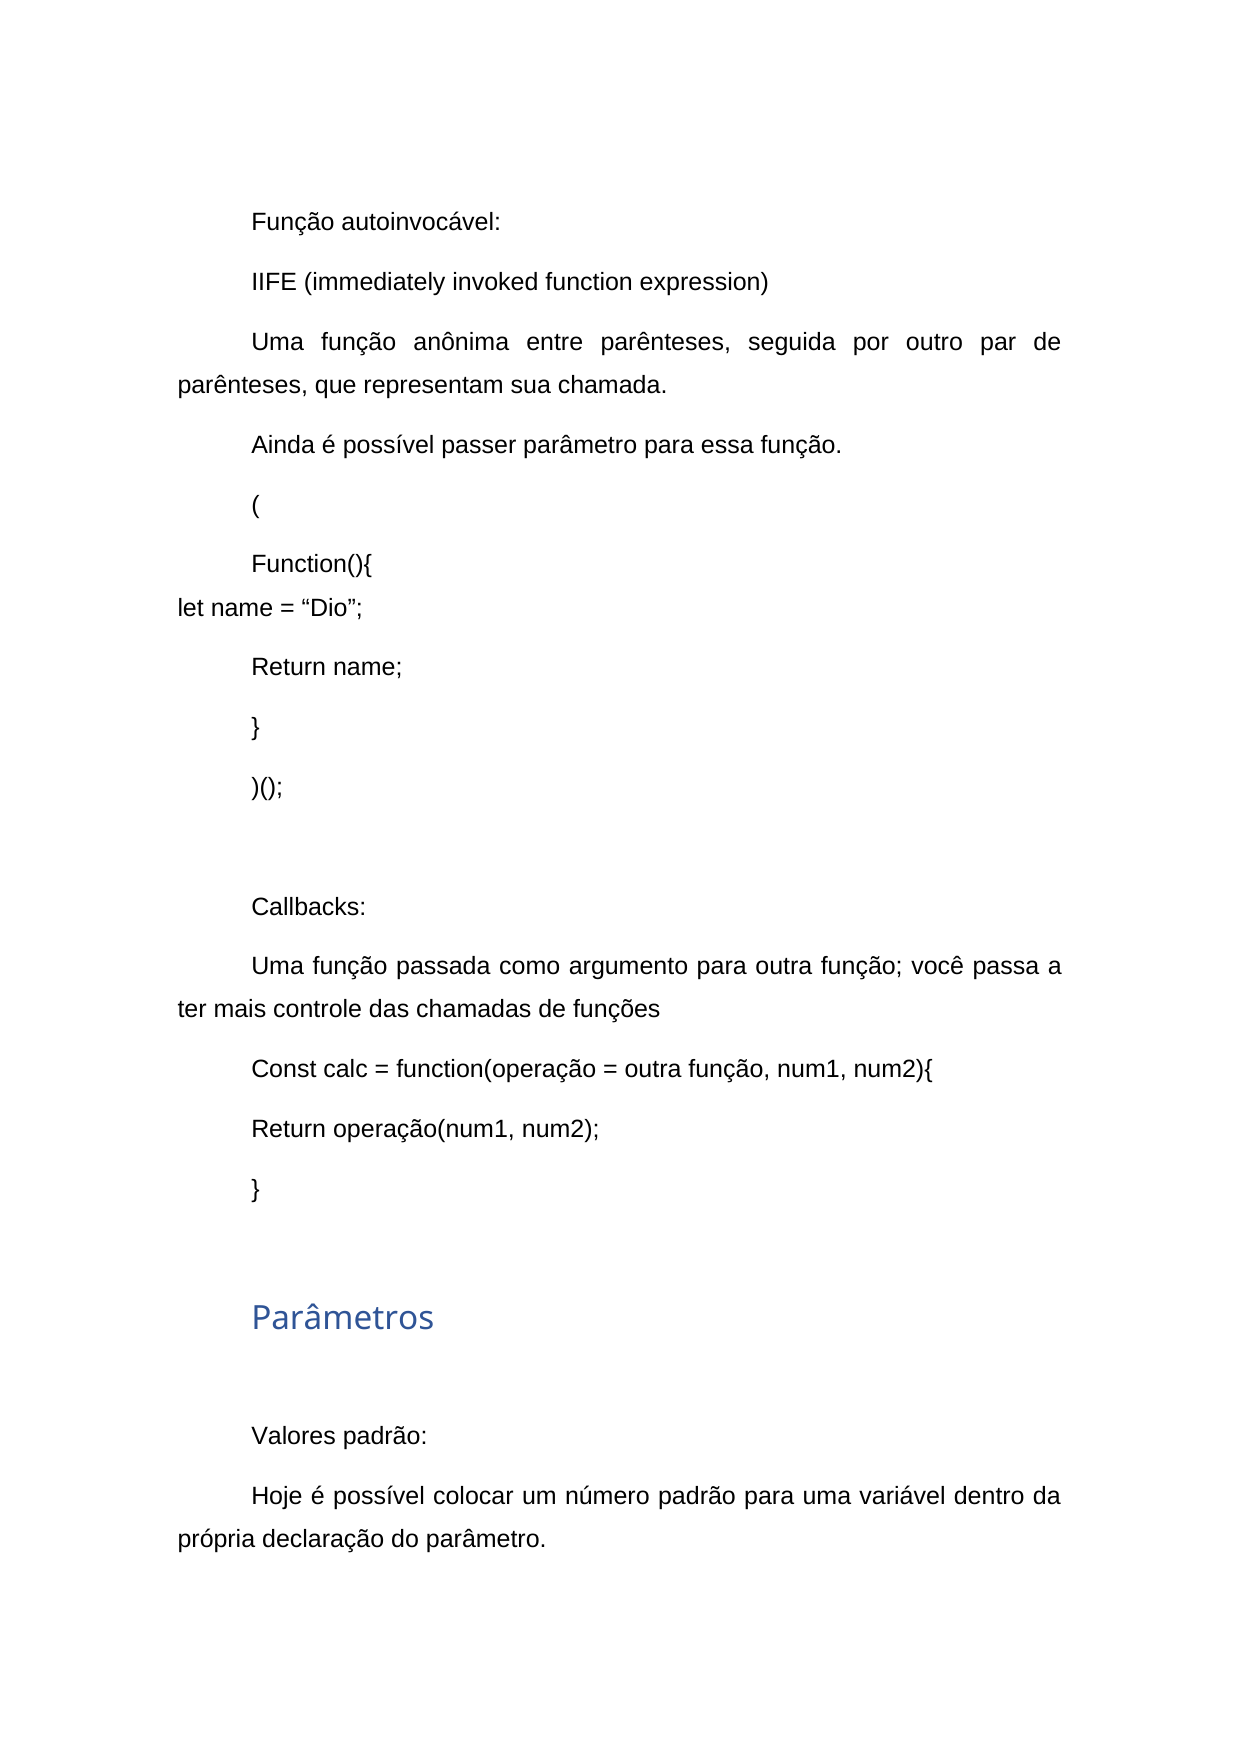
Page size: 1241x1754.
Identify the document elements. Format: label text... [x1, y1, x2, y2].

text Const calc = function(operação = outra função, num1, num2){ [177, 1054, 1063, 1083]
text IIFE (immediately invoked function expression) [177, 267, 1063, 296]
text Uma função anônima entre parênteses, seguida por outro par de parênteses, que representam sua chamada. [177, 327, 1063, 399]
subtitle Parâmetros [177, 1293, 1063, 1339]
text } [177, 712, 1063, 741]
text Hoje é possível colocar um número padrão para uma variável dentro da própria declaração do parâmetro. [177, 1481, 1063, 1553]
text } [177, 1174, 1063, 1203]
text )(); [177, 772, 1063, 801]
text Return operação(num1, num2); [177, 1114, 1063, 1143]
text Uma função passada como argumento para outra função; você passa a ter mais controle das chamadas de funções [177, 951, 1063, 1023]
text Valores padrão: [177, 1421, 1063, 1450]
text Ainda é possível passer parâmetro para essa função. [177, 430, 1063, 459]
text Function(){ let name = “Dio”; [177, 549, 1063, 621]
text ( [177, 490, 1063, 518]
text Return name; [177, 652, 1063, 681]
text Função autoinvocável: [177, 207, 1063, 236]
text Callbacks: [177, 892, 1063, 920]
